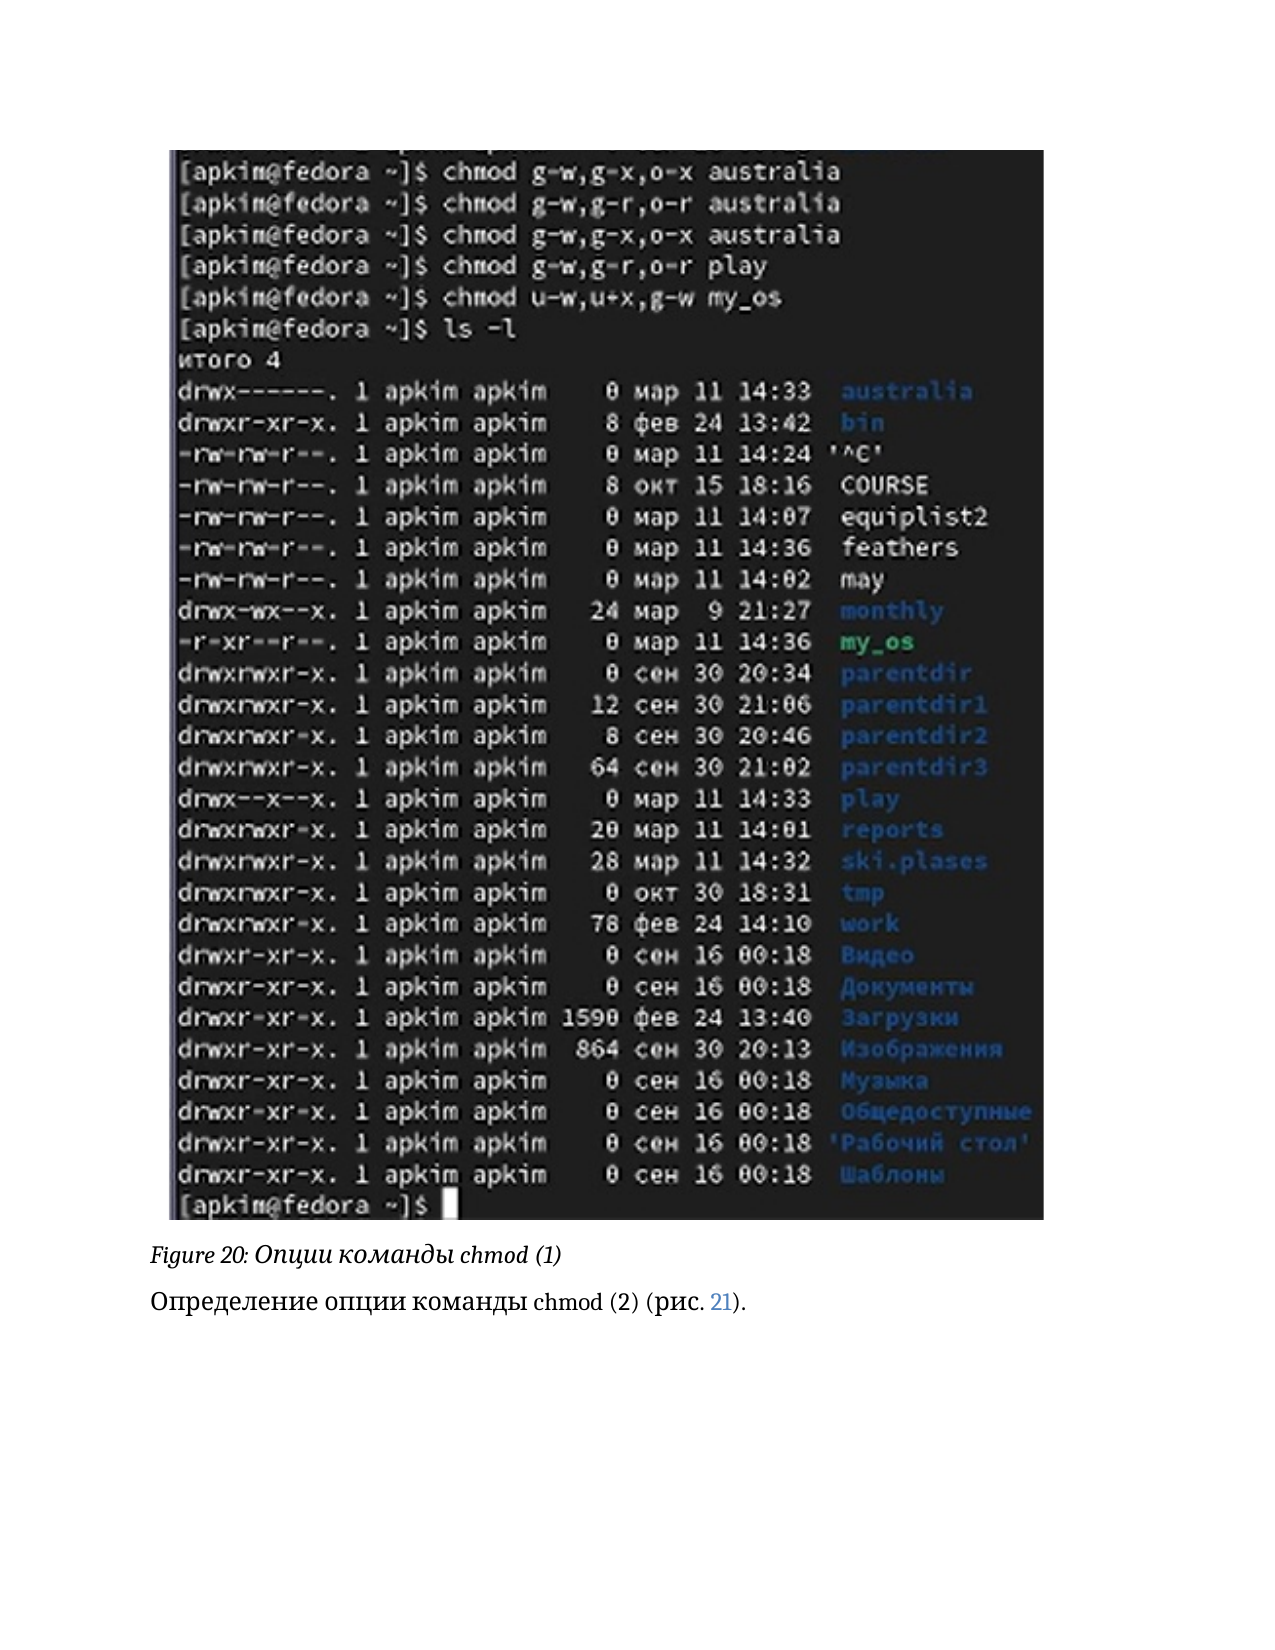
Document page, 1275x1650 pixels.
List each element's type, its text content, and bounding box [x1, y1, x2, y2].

text Определение опции команды chmod (2) (рис. 21). [150, 1288, 1125, 1317]
picture [168, 150, 1044, 1220]
text Figure 20: Опции команды chmod (1) [150, 1241, 1125, 1269]
